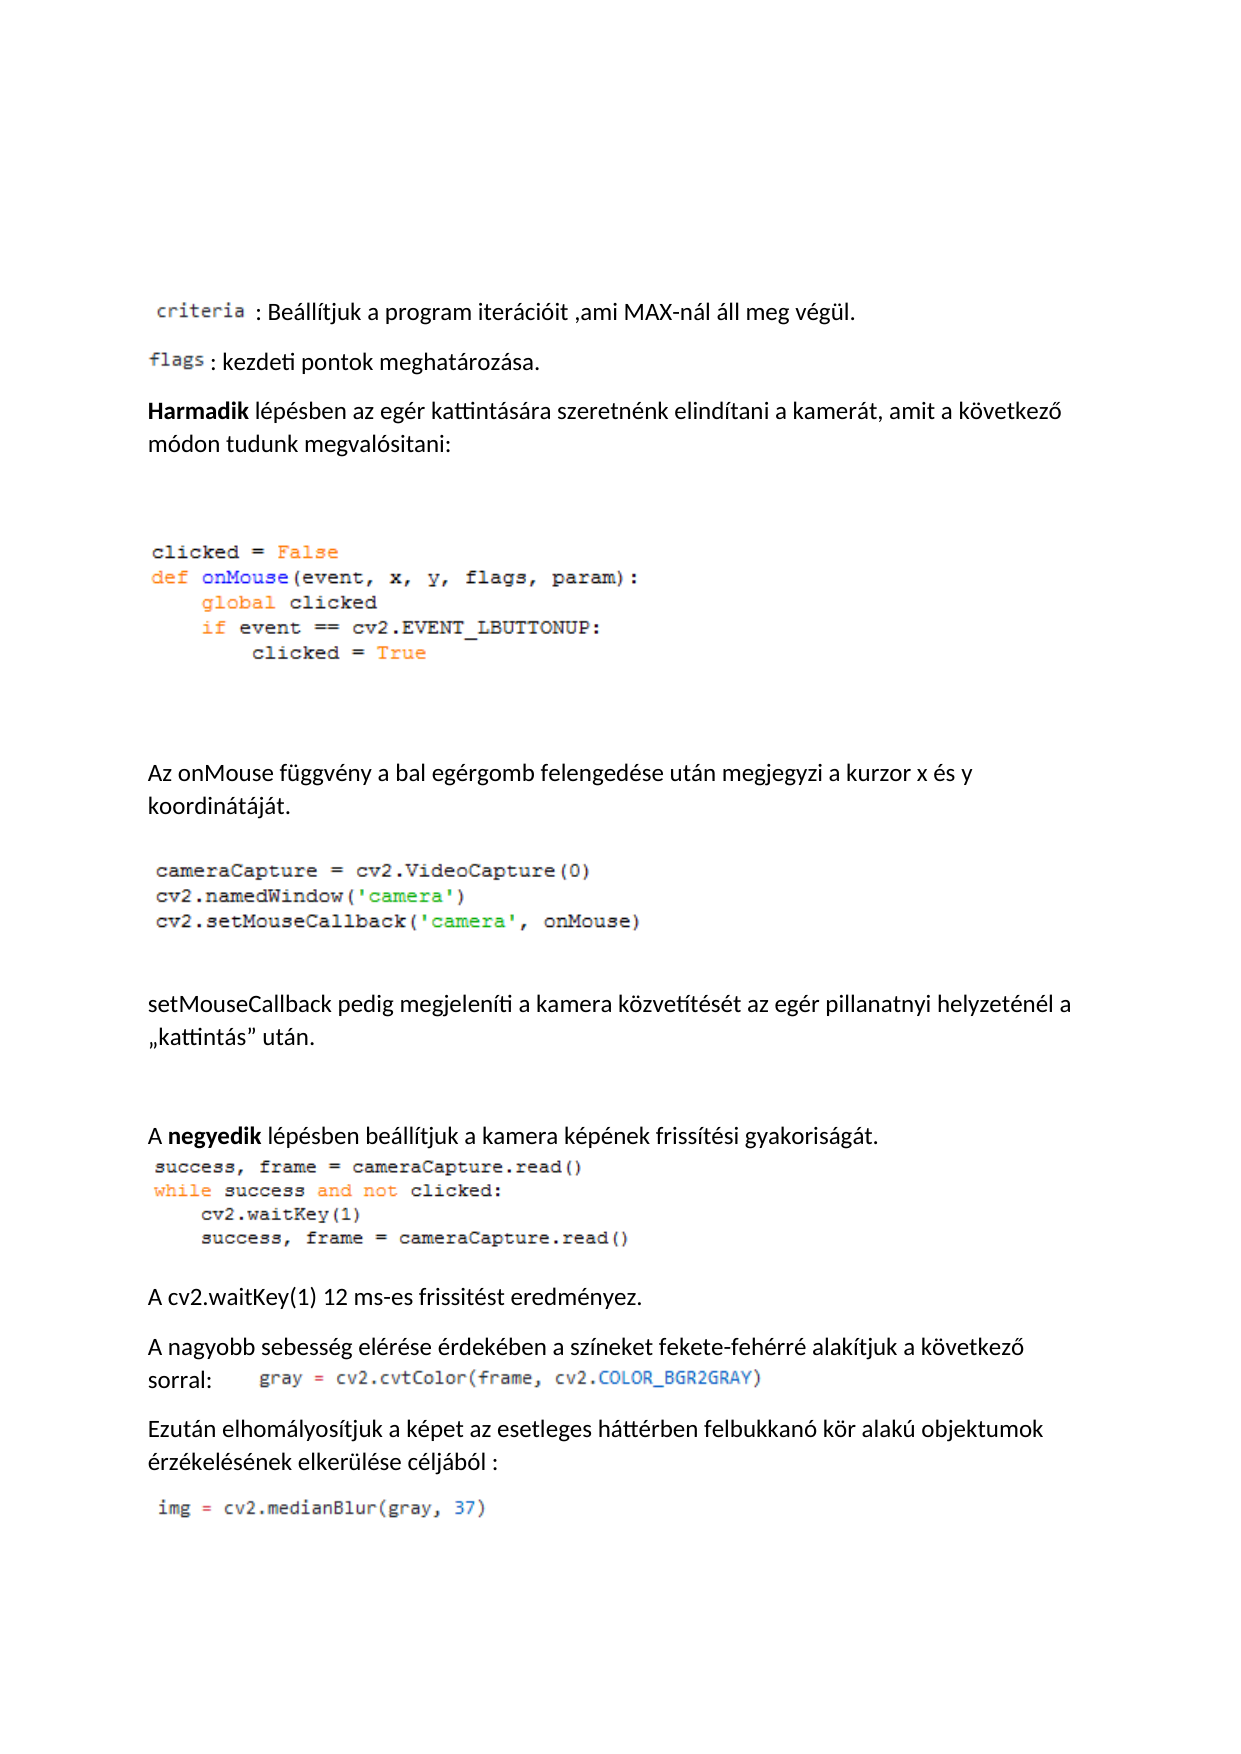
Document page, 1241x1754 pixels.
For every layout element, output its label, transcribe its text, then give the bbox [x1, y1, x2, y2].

text Ezután elhomályosítjuk a képet az esetleges háttérben felbukkanó kör alakú objektumok érzékelésének elkerülése céljából : [148, 1413, 1093, 1477]
picture [147, 1495, 498, 1524]
picture [151, 848, 755, 948]
picture [147, 301, 250, 329]
picture [147, 527, 735, 689]
picture [147, 1153, 1092, 1263]
text Harmadik lépésben az egér kattintására szeretnénk elindítani a kamerát, amit a következő módon tudunk megvalósitani: [148, 396, 1093, 459]
text setMouseCallback pedig megjeleníti a kamera közvetítését az egér pillanatnyi helyzeténél a „kattintás” után. [148, 988, 1093, 1052]
text : kezdeti pontok meghatározása. [148, 346, 1093, 376]
text A cv2.waitKey(1) 12 ms-es frissitést eredményez. [148, 1281, 1093, 1312]
text : Beállítjuk a program iterációit ,ami MAX-nál áll meg végül. [148, 296, 1093, 327]
text A nagyobb sebesség elérése érdekében a színeket fekete-fehérré alakítjuk a következő sorral: [148, 1331, 1093, 1394]
text Az onMouse függvény a bal egérgomb felengedése után megjegyzi a kurzor x és y koordinátáját. [148, 757, 1093, 820]
